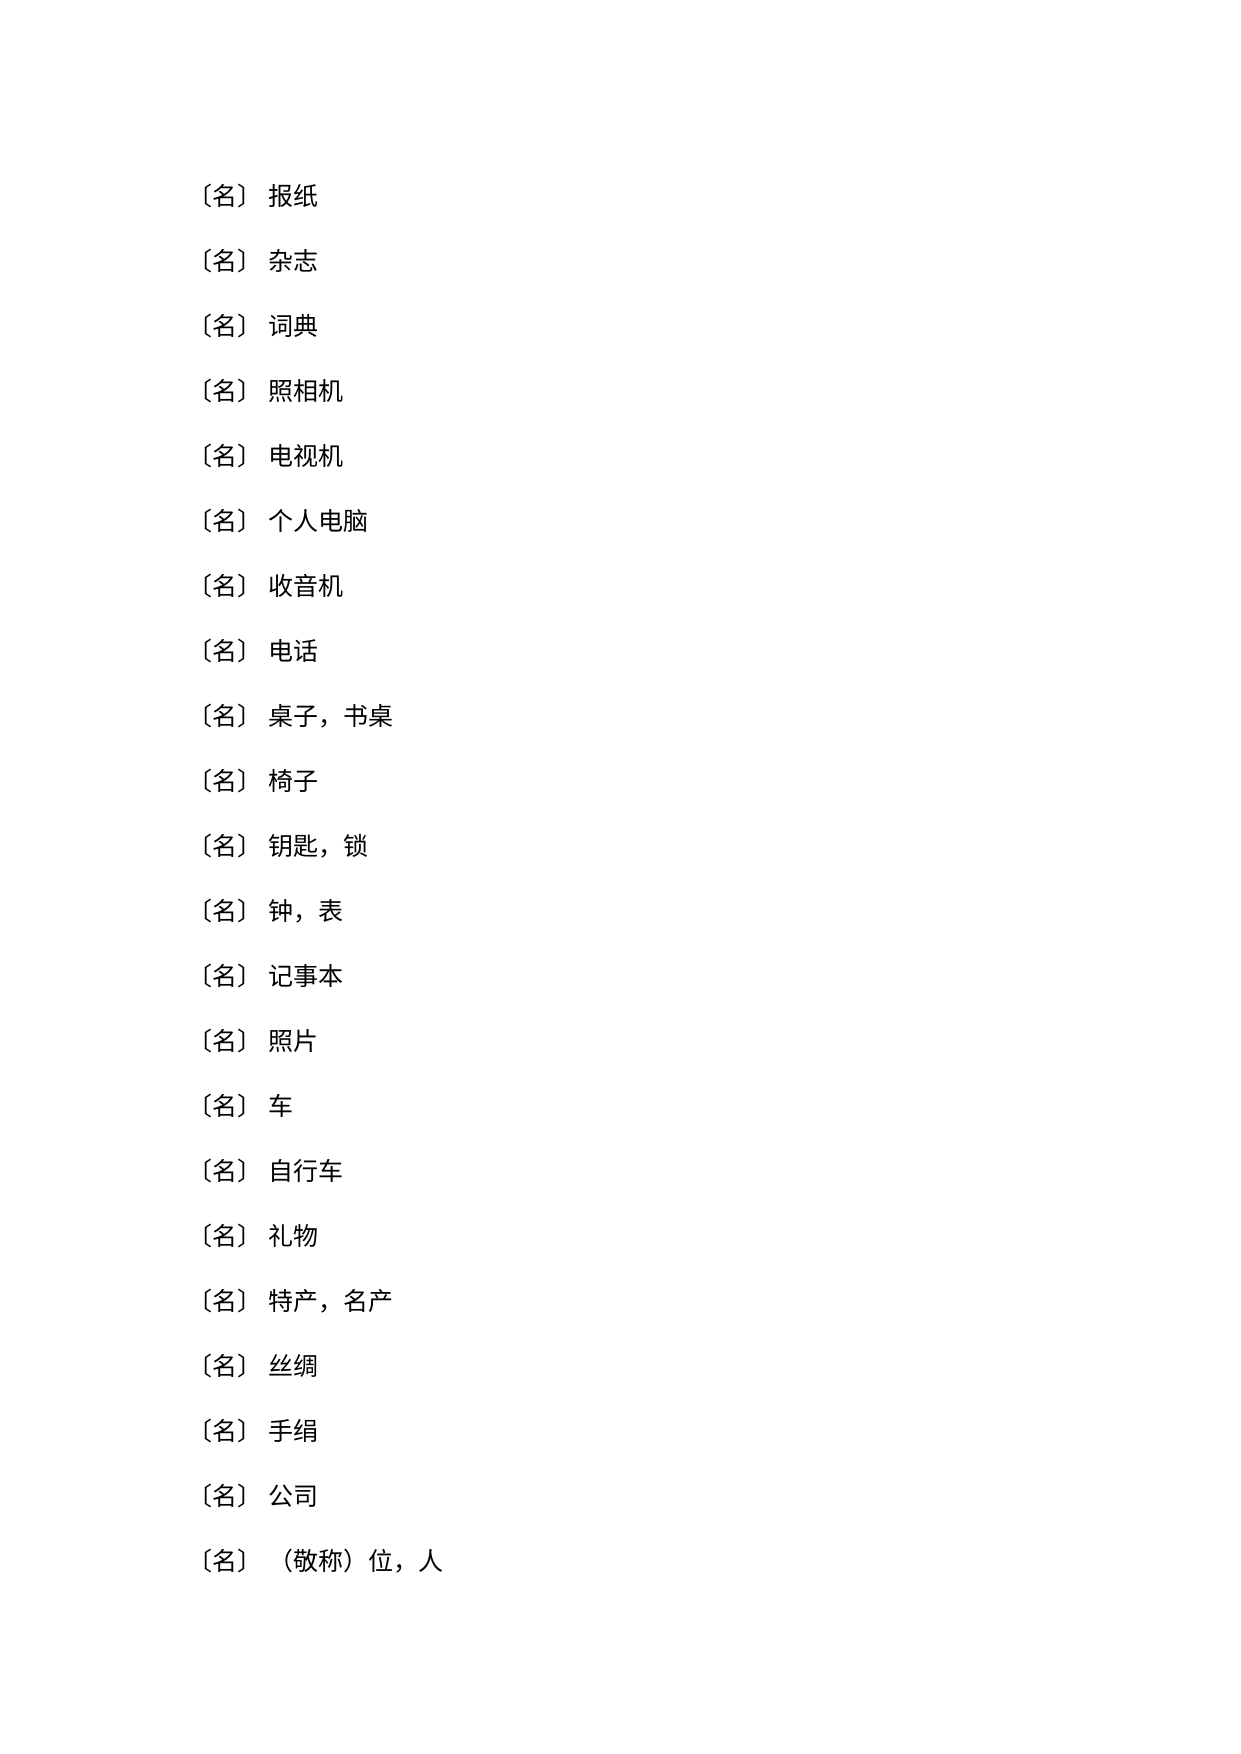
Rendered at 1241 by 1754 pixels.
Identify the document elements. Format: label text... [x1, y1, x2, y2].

text 〔名〕 （敬称）位，人 [187, 1527, 1053, 1592]
text 〔名〕 椅子 [187, 747, 1053, 812]
text 〔名〕 个人电脑 [187, 487, 1053, 552]
text 〔名〕 记事本 [187, 942, 1053, 1007]
text 〔名〕 照片 [187, 1007, 1053, 1072]
text 〔名〕 词典 [187, 292, 1053, 357]
text 〔名〕 桌子，书桌 [187, 682, 1053, 747]
text 〔名〕 手绢 [187, 1397, 1053, 1462]
text 〔名〕 钟，表 [187, 877, 1053, 942]
text 〔名〕 车 [187, 1072, 1053, 1137]
text 〔名〕 收音机 [187, 552, 1053, 617]
text 〔名〕 公司 [187, 1462, 1053, 1527]
text 〔名〕 电话 [187, 617, 1053, 682]
text 〔名〕 自行车 [187, 1137, 1053, 1202]
text 〔名〕 电视机 [187, 422, 1053, 487]
text 〔名〕 杂志 [187, 227, 1053, 292]
text 〔名〕 特产，名产 [187, 1267, 1053, 1332]
text 〔名〕 丝绸 [187, 1332, 1053, 1397]
text 〔名〕 照相机 [187, 357, 1053, 422]
text 〔名〕 礼物 [187, 1202, 1053, 1267]
text 〔名〕 报纸 [187, 162, 1053, 227]
text 〔名〕 钥匙，锁 [187, 812, 1053, 877]
